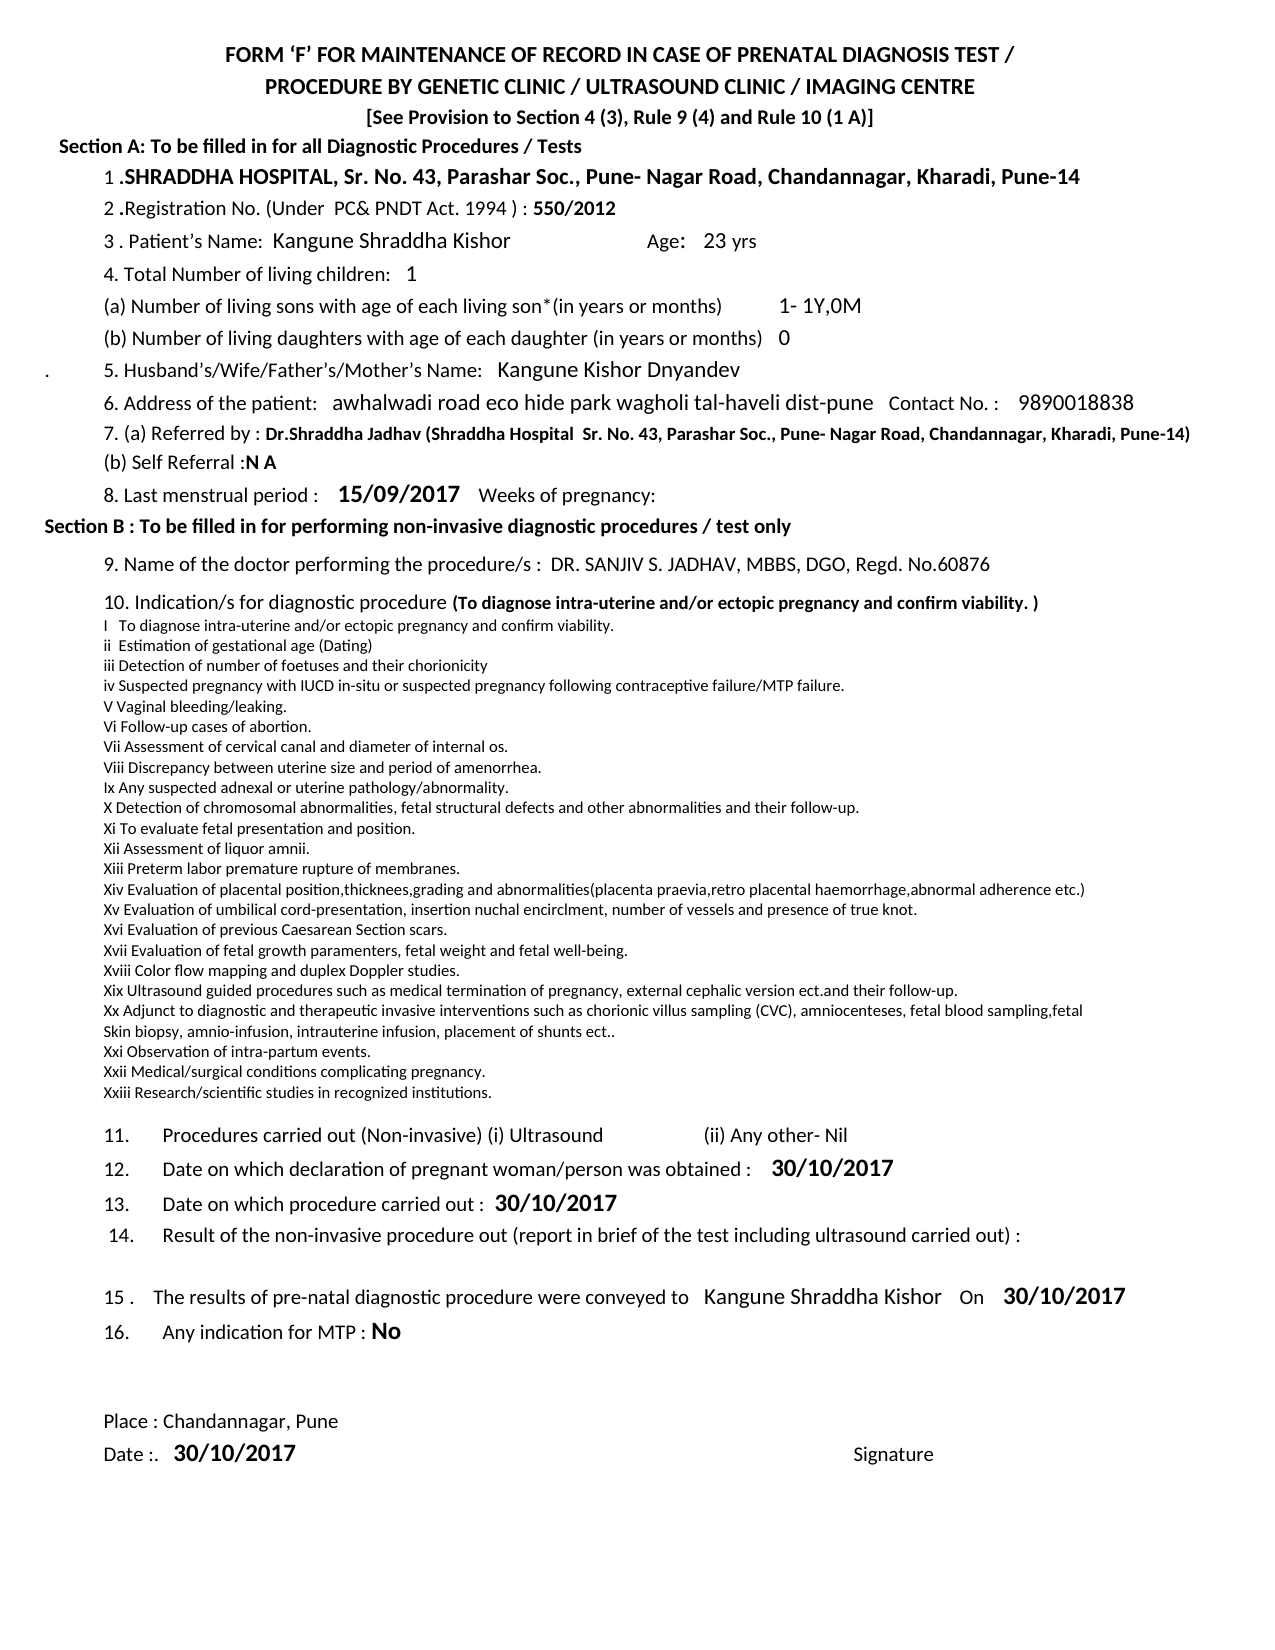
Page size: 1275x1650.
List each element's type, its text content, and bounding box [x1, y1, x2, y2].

text [See Provision to Section 4 (3), Rule 9 (4) and Rule 10 (1 A)] [44, 104, 1196, 129]
text (b) Number of living daughters with age of each daughter (in years or months) [44, 323, 1255, 351]
text 4. Total Number of living children: [44, 259, 1196, 287]
text FORM ‘F’ FOR MAINTENANCE OF RECORD IN CASE OF PRENATAL DIAGNOSIS TEST / [44, 40, 1196, 68]
text I To diagnose intra-uterine and/or ectopic pregnancy and confirm viability. [75, 615, 1255, 635]
text Ix Any suspected adnexal or uterine pathology/abnormality. [0, 777, 1196, 798]
text 7. (a) Referred by : Dr.Shraddha Jadhav (Shraddha Hospital Sr. No. 43, Parashar Soc., Pune- Nagar Road, Chandannagar, Kharadi, Pune-14) [44, 420, 1255, 445]
text Xiii Preterm labor premature rupture of membranes. [0, 858, 1196, 879]
text 8. Last menstrual period : Weeks of pregnancy: [44, 478, 1255, 509]
text Skin biopsy, amnio-infusion, intrauterine infusion, placement of shunts ect.. [0, 1021, 1275, 1041]
text Place : Chandannagar, Pune [0, 1408, 1275, 1434]
text (b) Self Referral :N A [44, 449, 1255, 474]
text Xv Evaluation of umbilical cord-presentation, insertion nuchal encirclment, number of vessels and presence of true knot. [0, 899, 1275, 919]
text 10. Indication/s for diagnostic procedure (To diagnose intra-uterine and/or ectopic pregnancy and confirm viability. ) [75, 589, 1255, 615]
text Vii Assessment of cervical canal and diameter of internal os. [0, 737, 1196, 757]
text 16. Any indication for MTP : No [0, 1315, 1275, 1346]
text Xvii Evaluation of fetal growth paramenters, fetal weight and fetal well-being. [0, 940, 1275, 960]
text 2 .Registration No. (Under PC& PNDT Act. 1994 ) : 550/2012 [44, 195, 1196, 220]
text PROCEDURE BY GENETIC CLINIC / ULTRASOUND CLINIC / IMAGING CENTRE [44, 72, 1196, 100]
text 14. Result of the non-invasive procedure out (report in brief of the test including ultrasound carried out) : [103, 1222, 1226, 1247]
text Date :. Signature [0, 1438, 1275, 1468]
text Section A: To be filled in for all Diagnostic Procedures / Tests [44, 133, 1196, 159]
text 1 .SHRADDHA HOSPITAL, Sr. No. 43, Parashar Soc., Pune- Nagar Road, Chandannagar, Kharadi, Pune-14 [44, 162, 1196, 191]
text Xvi Evaluation of previous Caesarean Section scars. [0, 919, 1275, 940]
text 13. Date on which procedure carried out : [0, 1187, 1275, 1217]
text Xiv Evaluation of placental position,thicknees,grading and abnormalities(placenta praevia,retro placental haemorrhage,abnormal adherence etc.) [0, 879, 1275, 899]
text 12. Date on which declaration of pregnant woman/person was obtained : [0, 1152, 1275, 1182]
text Xviii Color flow mapping and duplex Doppler studies. [0, 960, 1275, 980]
text Xi To evaluate fetal presentation and position. [0, 818, 1196, 838]
text Section B : To be filled in for performing non-invasive diagnostic procedures / test only [44, 513, 1255, 538]
text . 5. Husband’s/Wife/Father’s/Mother’s Name: [44, 355, 1255, 383]
text ii Estimation of gestational age (Dating) [0, 635, 1196, 655]
text V Vaginal bleeding/leaking. [0, 696, 1196, 716]
text Xxiii Research/scientific studies in recognized institutions. [0, 1082, 1275, 1102]
text Xxii Medical/surgical conditions complicating pregnancy. [0, 1062, 1275, 1082]
text 11. Procedures carried out (Non-invasive) (i) Ultrasound (ii) Any other- Nil [0, 1123, 1275, 1148]
text 9. Name of the doctor performing the procedure/s : DR. SANJIV S. JADHAV, MBBS, DGO, Regd. No.60876 [0, 551, 1255, 577]
text Xix Ultrasound guided procedures such as medical termination of pregnancy, external cephalic version ect.and their follow-up. [0, 980, 1275, 1001]
text iv Suspected pregnancy with IUCD in-situ or suspected pregnancy following contraceptive failure/MTP failure. [0, 676, 1196, 696]
text 15 . The results of pre-natal diagnostic procedure were conveyed to On [0, 1280, 1275, 1311]
text Vi Follow-up cases of abortion. [0, 716, 1196, 737]
text (a) Number of living sons with age of each living son*(in years or months) [44, 291, 1255, 319]
text Xx Adjunct to diagnostic and therapeutic invasive interventions such as chorionic villus sampling (CVC), amniocenteses, fetal blood sampling,fetal [0, 1001, 1275, 1021]
text X Detection of chromosomal abnormalities, fetal structural defects and other abnormalities and their follow-up. [0, 798, 1196, 818]
text Viii Discrepancy between uterine size and period of amenorrhea. [0, 757, 1196, 777]
text iii Detection of number of foetuses and their chorionicity [0, 655, 1196, 676]
text Xxi Observation of intra-partum events. [103, 1041, 1275, 1062]
text 6. Address of the patient: Contact No. : [103, 388, 1255, 416]
text Xii Assessment of liquor amnii. [0, 838, 1196, 858]
text 3 . Patient’s Name: Age: yrs [44, 224, 1166, 254]
